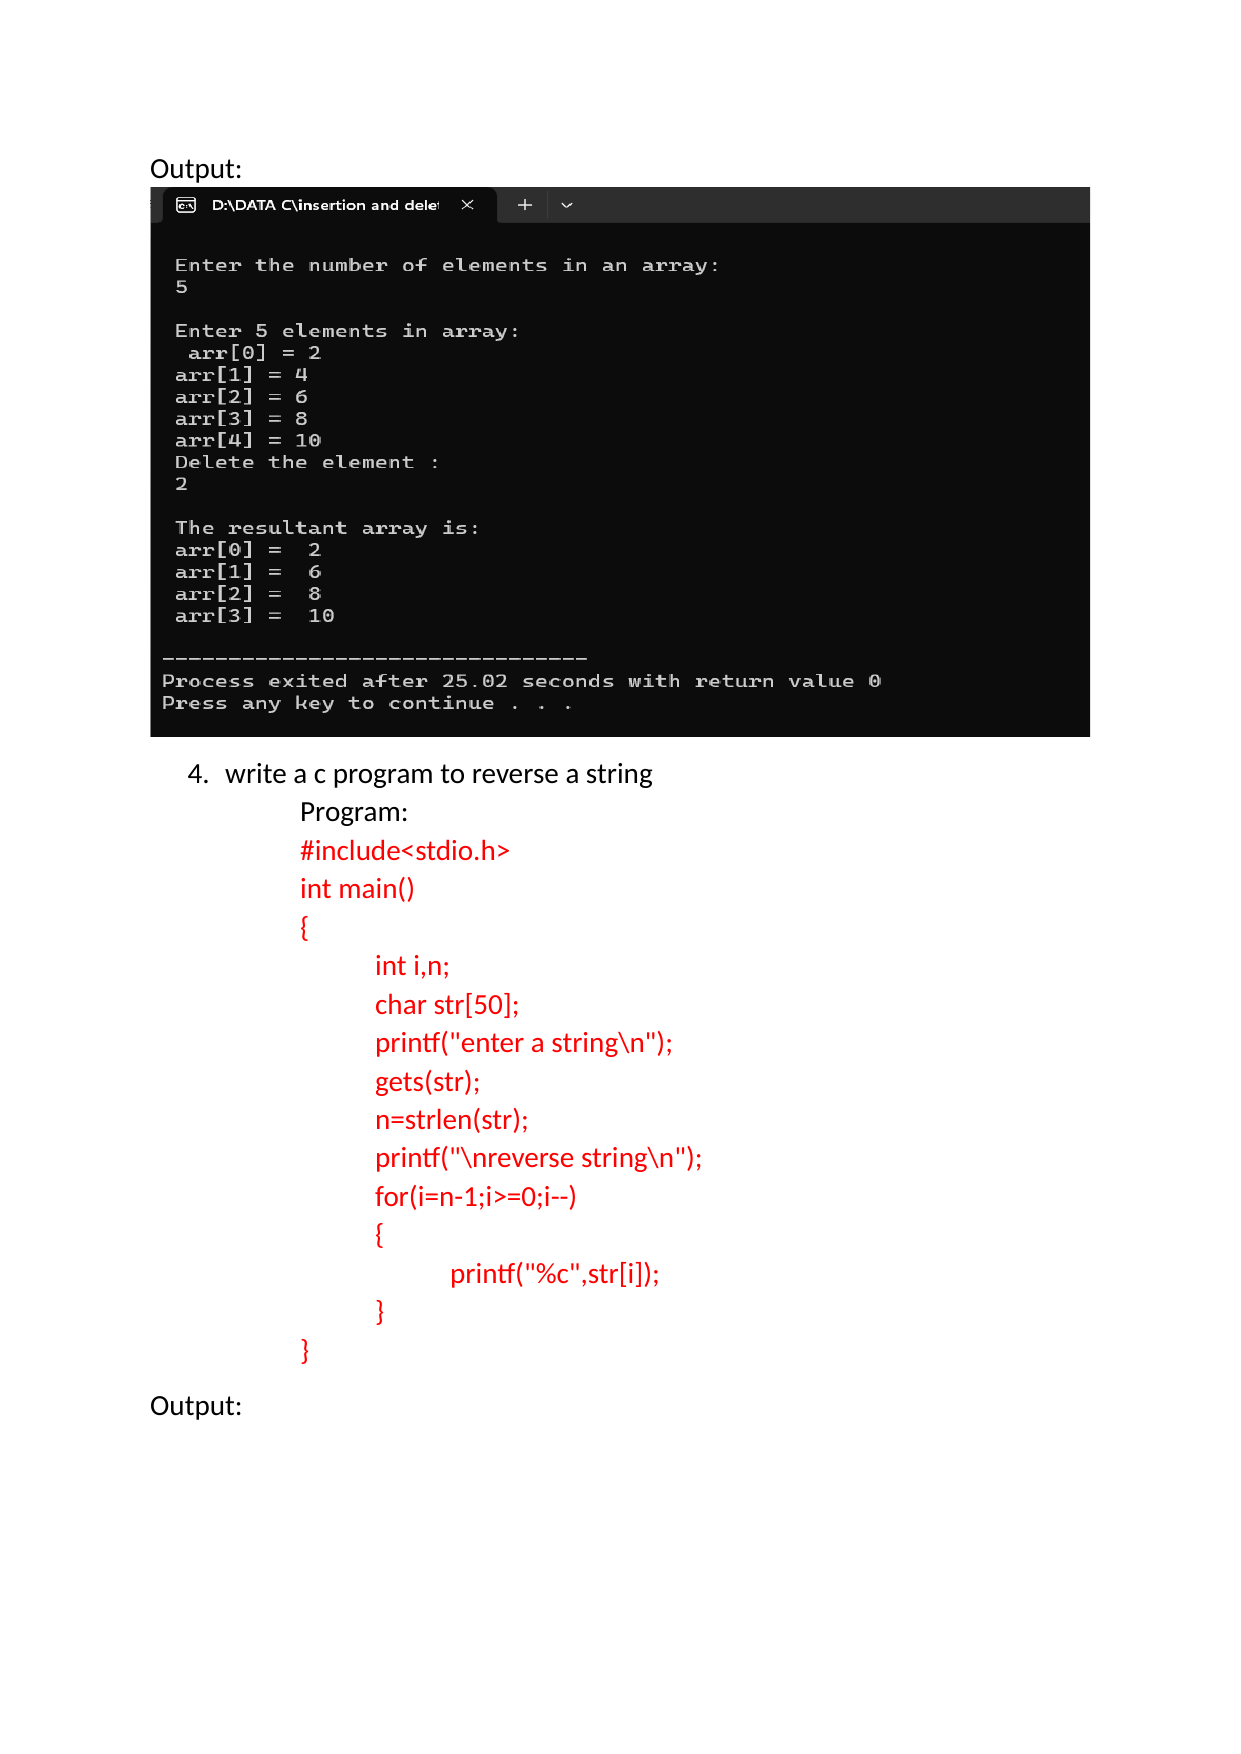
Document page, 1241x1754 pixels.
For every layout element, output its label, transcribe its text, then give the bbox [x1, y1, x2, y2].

list } [300, 1293, 1090, 1329]
list n=strlen(str); [300, 1101, 1090, 1137]
list printf("%c",str[i]); [300, 1255, 1090, 1290]
list int main() [300, 870, 1090, 906]
list char str[50]; [300, 986, 1090, 1021]
list { [300, 1216, 1090, 1252]
picture [150, 187, 1091, 737]
text Output: [150, 150, 1090, 187]
list printf("enter a string\n"); [300, 1024, 1090, 1060]
list } [300, 1332, 1090, 1367]
list { [300, 909, 1090, 944]
list int i,n; [300, 947, 1090, 983]
list write a c program to reverse a string [187, 755, 1090, 791]
list #include<stdio.h> [300, 832, 1090, 868]
list gets(str); [300, 1063, 1090, 1098]
text Output: [150, 1387, 1090, 1422]
list Program: [300, 793, 1090, 829]
list for(i=n-1;i>=0;i--) [300, 1178, 1090, 1213]
list printf("\nreverse string\n"); [300, 1139, 1090, 1175]
